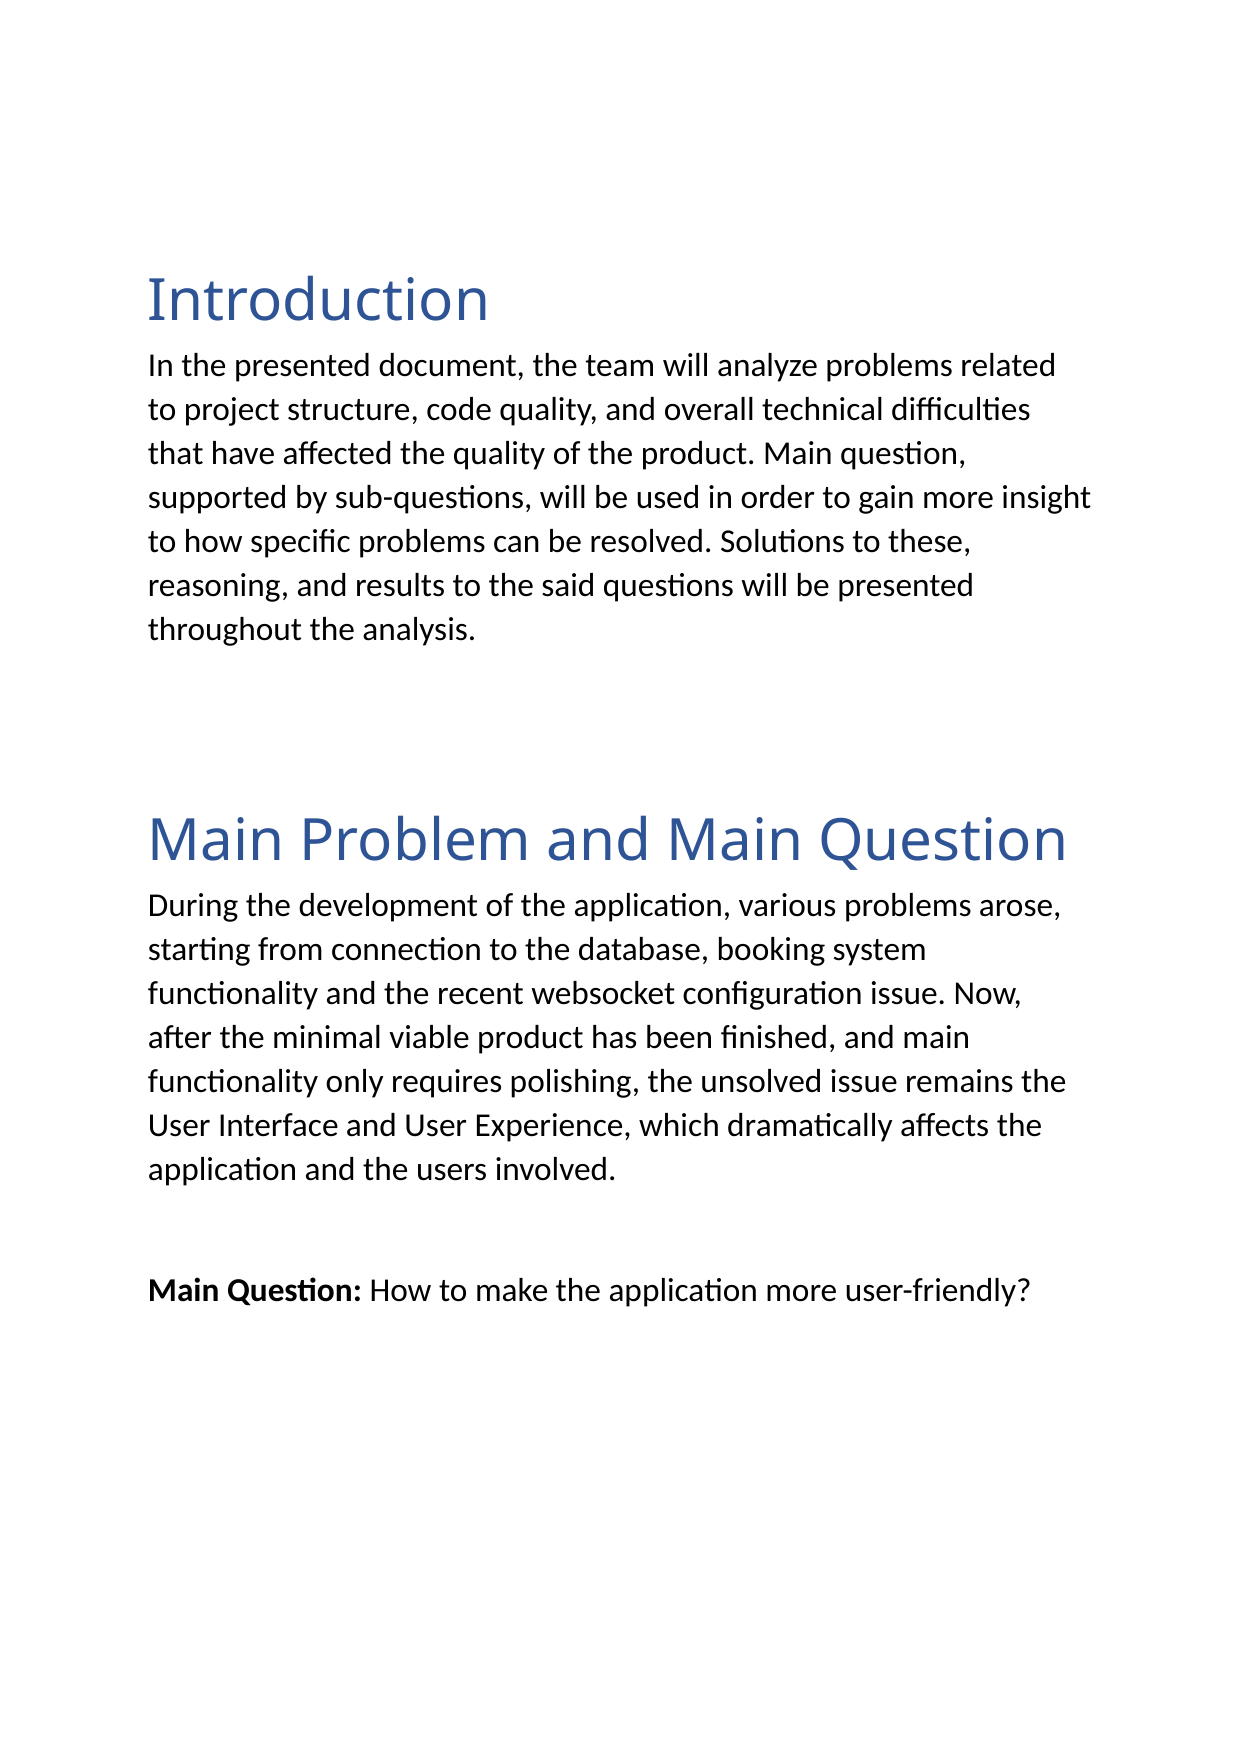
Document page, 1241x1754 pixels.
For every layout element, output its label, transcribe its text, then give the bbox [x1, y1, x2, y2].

text In the presented document, the team will analyze problems related to project structure, code quality, and overall technical difficulties that have affected the quality of the product. Main question, supported by sub-questions, will be used in order to gain more insight to how specific problems can be resolved. Solutions to these, reasoning, and results to the said questions will be presented throughout the analysis. [148, 344, 1093, 649]
subtitle Introduction [148, 258, 1093, 338]
text Main Question: How to make the application more user-friendly? [148, 1269, 1093, 1310]
text During the development of the application, various problems arose, starting from connection to the database, booking system functionality and the recent websocket configuration issue. Now, after the minimal viable product has been finished, and main functionality only requires polishing, the unsolved issue remains the User Interface and User Experience, which dramatically affects the application and the users involved. [148, 884, 1093, 1188]
subtitle Main Problem and Main Question [148, 798, 1093, 878]
